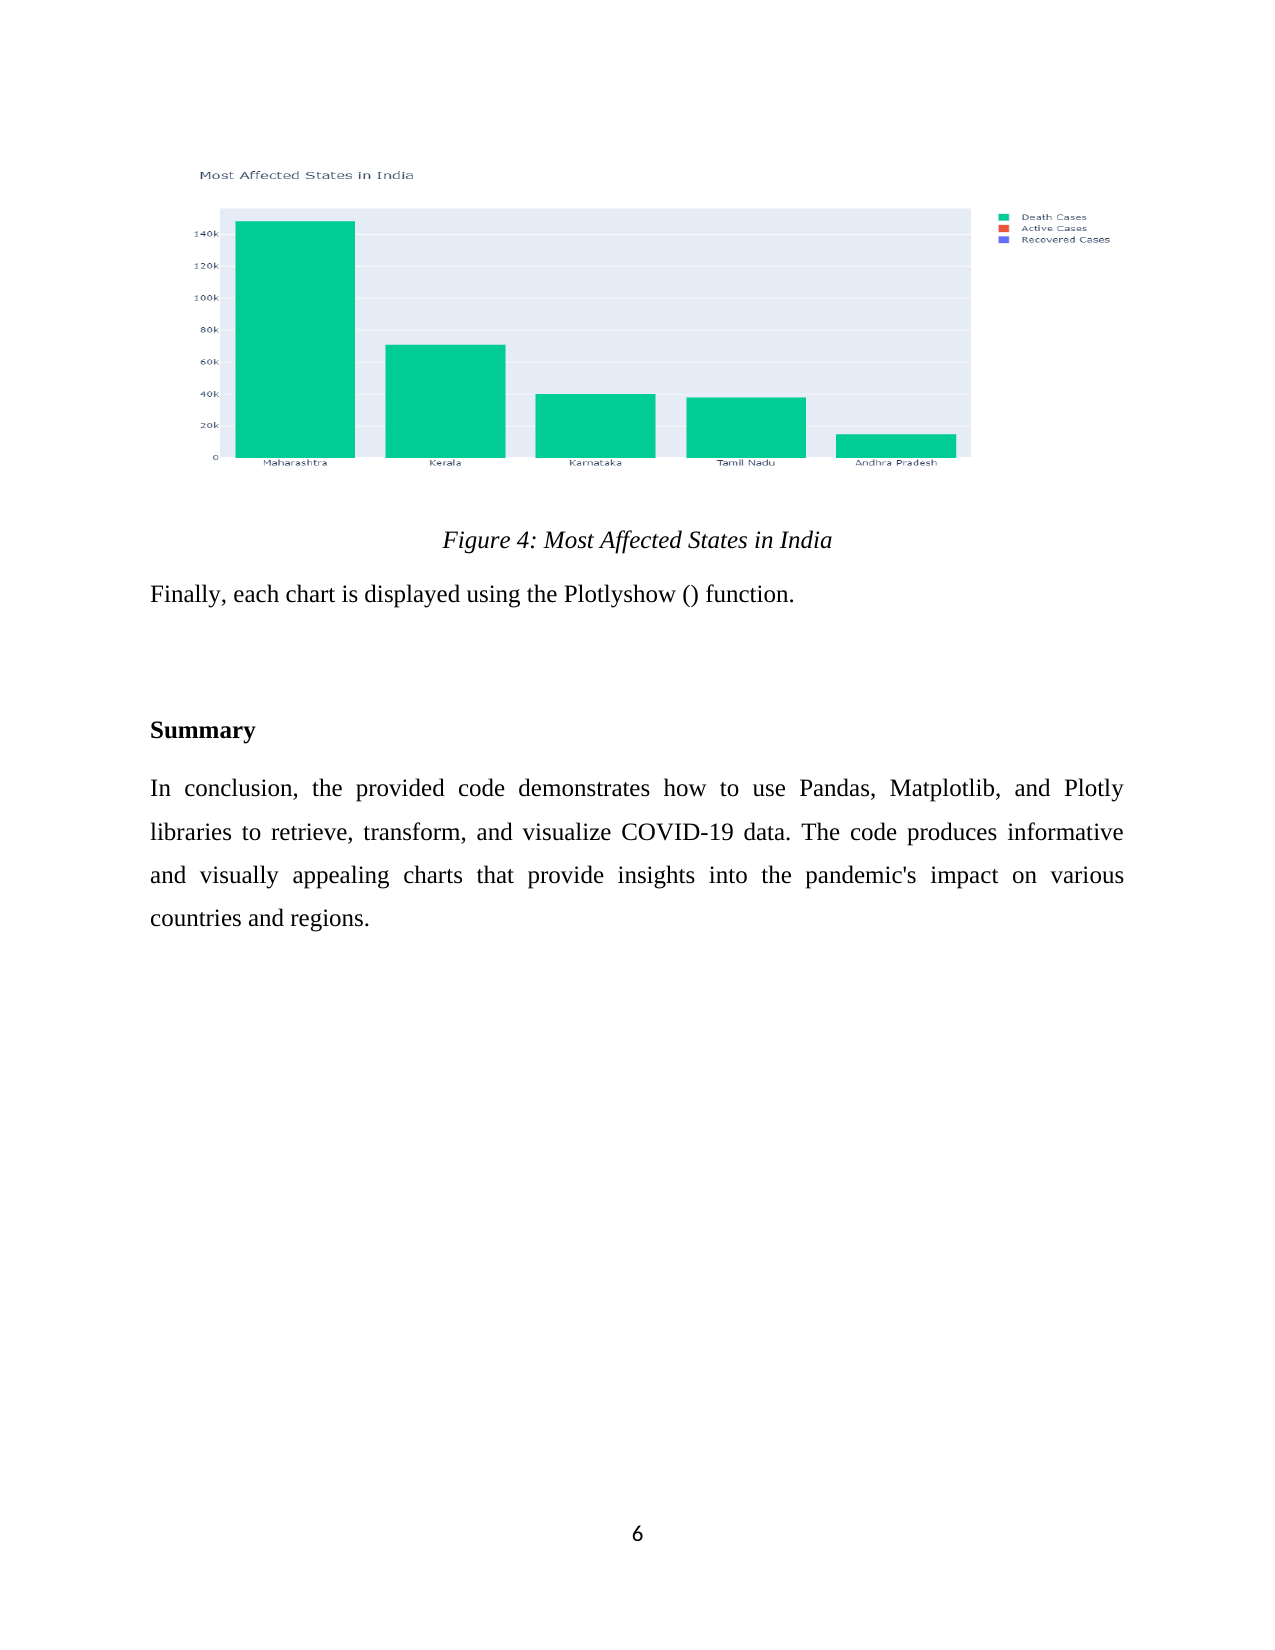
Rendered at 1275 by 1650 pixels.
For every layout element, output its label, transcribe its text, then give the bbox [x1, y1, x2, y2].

picture [150, 150, 1125, 505]
text Figure 4: Most Affected States in India [150, 526, 1125, 554]
text Finally, each chart is displayed using the Plotlyshow () function. [150, 579, 1125, 608]
text In conclusion, the provided code demonstrates how to use Pandas, Matplotlib, and Plotly libraries to retrieve, transform, and visualize COVID-19 data. The code produces informative and visually appealing charts that provide insights into the pandemic's impact on various countries and regions. [150, 773, 1125, 932]
subtitle Summary [150, 716, 1125, 744]
